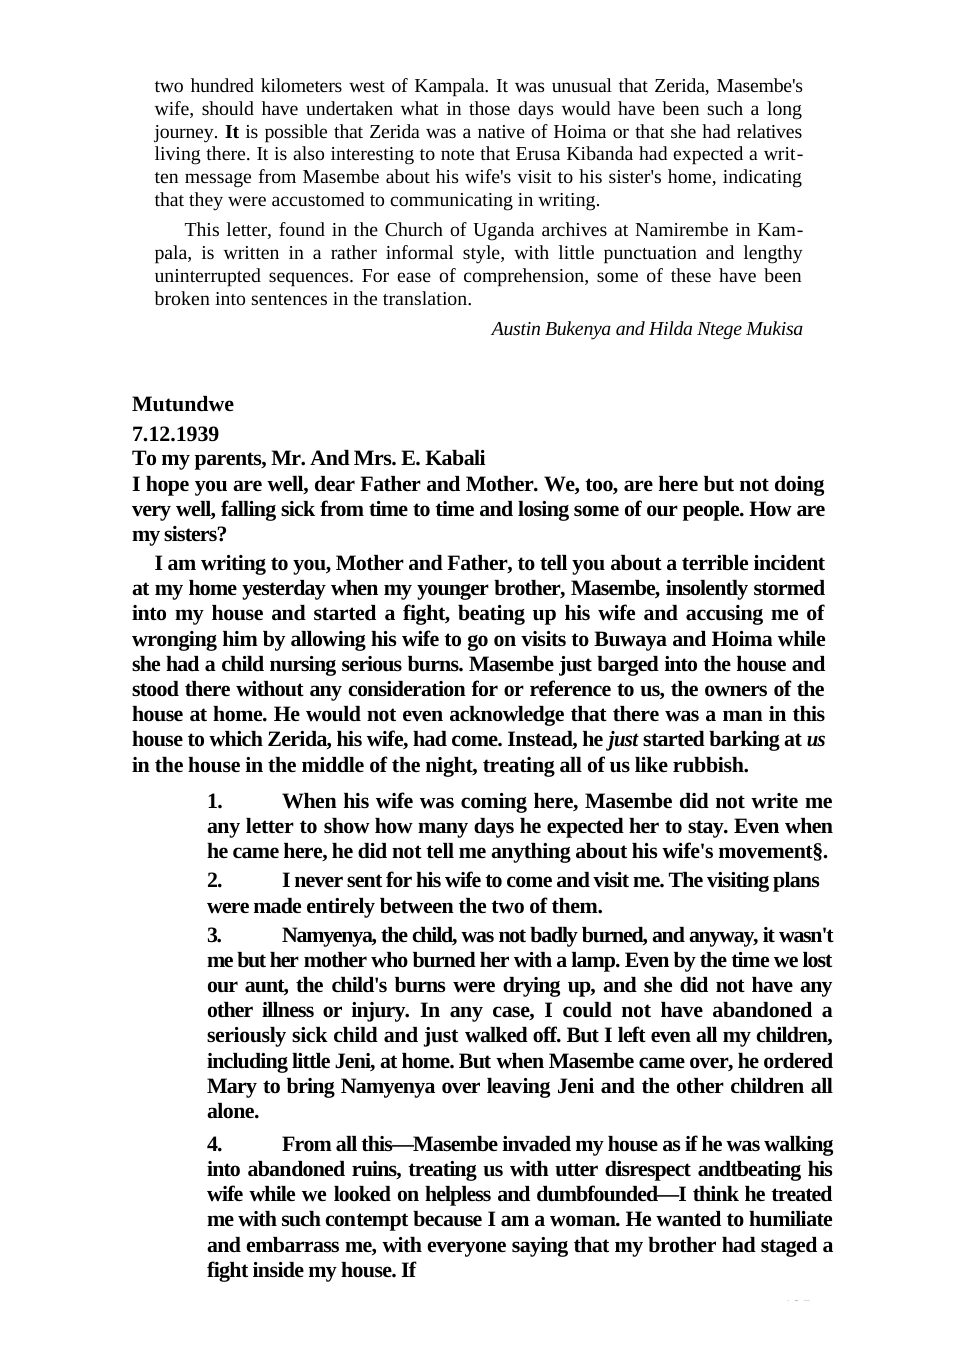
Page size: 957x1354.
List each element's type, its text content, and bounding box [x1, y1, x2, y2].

text Austin Bukenya and Hilda Ntege Mukisa [132, 317, 803, 340]
text To my parents, Mr. And Mrs. E. Kabali [132, 445, 833, 471]
text two hundred kilometers west of Kampala. It was unusual that Zerida, Masembe's wife, should have undertaken what in those days would have been such a long journey. It is possible that Zerida was a native of Hoima or that she had relatives living there. It is also interesting to note that Erusa Kibanda had expected a written message from Masembe about his wife's visit to his sister's home, indicating that they were accustomed to communicating in writing. [154, 74, 803, 211]
text I am writing to you, Mother and Father, to tell you about a terrible incident at my home yesterday when my younger brother, Masembe, insolently stormed into my house and started a fight, beating up his wife and accusing me of wronging him by allowing his wife to go on visits to Buwaya and Hoima while she had a child nursing serious burns. Masembe just barged into the house and stood there without any consideration for or reference to us, the owners of the house at home. He would not even acknowledge that there was a man in this house to which Zerida, his wife, had come. Instead, he just started barking at us in the house in the middle of the night, treating all of us like rubbish. [132, 550, 826, 777]
list When his wife was coming here, Masembe did not write me any letter to show how many days he expected her to stay. Even when he came here, he did not tell me anything about his wife's movement§. [207, 788, 833, 864]
list I never sent for his wife to come and visit me. The visiting plans were made entirely between the two of them. [207, 867, 833, 918]
list Namyenya, the child, was not badly burned, and anyway, it wasn't me but her mother who burned her with a lamp. Even by the time we lost our aunt, the child's burns were drying up, and she did not have any other illness or injury. In any case, I could not have abandoned a seriously sick child and just walked off. But I left even all my children, including little Jeni, at home. But when Masembe came over, he ordered Mary to bring Namyenya over leaving Jeni and the other children all alone. [207, 922, 833, 1123]
list From all this—Masembe invaded my house as if he was walking into abandoned ruins, treating us with utter disrespect andtbeating his wife while we looked on helpless and dumbfounded—I think he treated me with such contempt because I am a woman. He wanted to humiliate and embarrass me, with everyone saying that my brother had staged a fight inside my house. If [207, 1131, 833, 1282]
text 7.12.1939 [132, 423, 833, 445]
text I hope you are well, dear Father and Mother. We, too, are here but not doing very well, falling sick from time to time and losing some of our people. How are my sisters? [132, 471, 826, 546]
text Mutundwe [132, 391, 833, 416]
text This letter, found in the Church of Uganda archives at Namirembe in Kampala, is written in a rather informal style, with little punctuation and lengthy uninterrupted sequences. For ease of comprehension, some of these have been broken into sentences in the translation. [154, 218, 803, 309]
